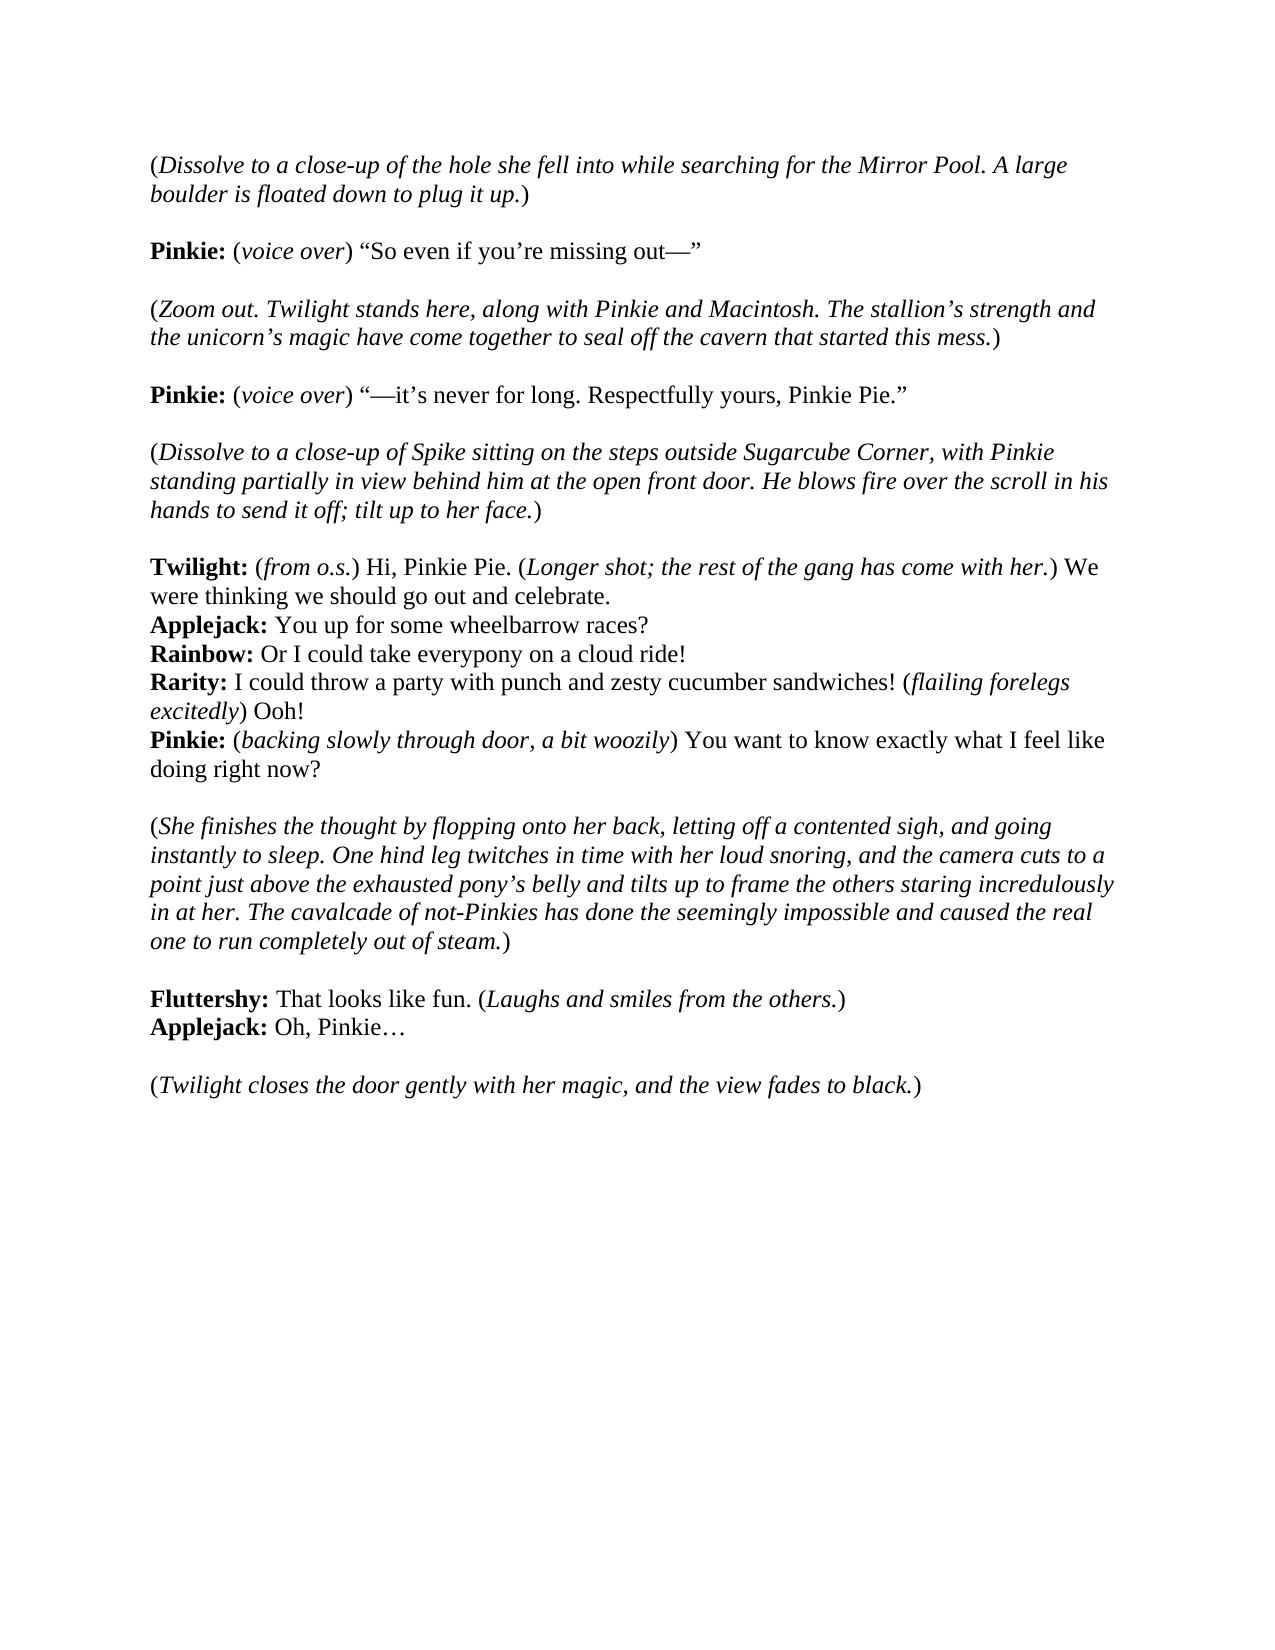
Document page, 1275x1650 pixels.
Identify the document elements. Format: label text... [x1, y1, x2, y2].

text Applejack: Oh, Pinkie… [150, 1012, 1125, 1041]
text Rarity: I could throw a party with punch and zesty cucumber sandwiches! (flailing forelegs excitedly) Ooh! [150, 667, 1125, 725]
text (Twilight closes the door gently with her magic, and the view fades to black.) [150, 1070, 1125, 1099]
text (She finishes the thought by flopping onto her back, letting off a contented sigh, and going instantly to sleep. One hind leg twitches in time with her loud snoring, and the camera cuts to a point just above the exhausted pony’s belly and tilts up to frame the others staring incredulously in at her. The cavalcade of not-Pinkies has done the seemingly impossible and caused the real one to run completely out of steam.) [150, 811, 1125, 955]
text (Zoom out. Twilight stands here, along with Pinkie and Macintosh. The stallion’s strength and the unicorn’s magic have come together to seal off the cavern that started this mess.) [150, 294, 1125, 351]
text Rainbow: Or I could take everypony on a cloud ride! [150, 639, 1125, 667]
text (Dissolve to a close-up of Spike sitting on the steps outside Sugarcube Corner, with Pinkie standing partially in view behind him at the open front door. He blows fire over the scroll in his hands to send it off; tilt up to her face.) [150, 437, 1125, 524]
text Pinkie: (voice over) “So even if you’re missing out—” [150, 236, 1125, 265]
text Pinkie: (backing slowly through door, a bit woozily) You want to know exactly what I feel like doing right now? [150, 725, 1125, 782]
text Pinkie: (voice over) “—it’s never for long. Respectfully yours, Pinkie Pie.” [150, 380, 1125, 409]
text Twilight: (from o.s.) Hi, Pinkie Pie. (Longer shot; the rest of the gang has come with her.) We were thinking we should go out and celebrate. [150, 552, 1125, 610]
text (Dissolve to a close-up of the hole she fell into while searching for the Mirror Pool. A large boulder is floated down to plug it up.) [150, 150, 1125, 207]
text Applejack: You up for some wheelbarrow races? [150, 610, 1125, 639]
text Fluttershy: That looks like fun. (Laughs and smiles from the others.) [150, 984, 1125, 1012]
